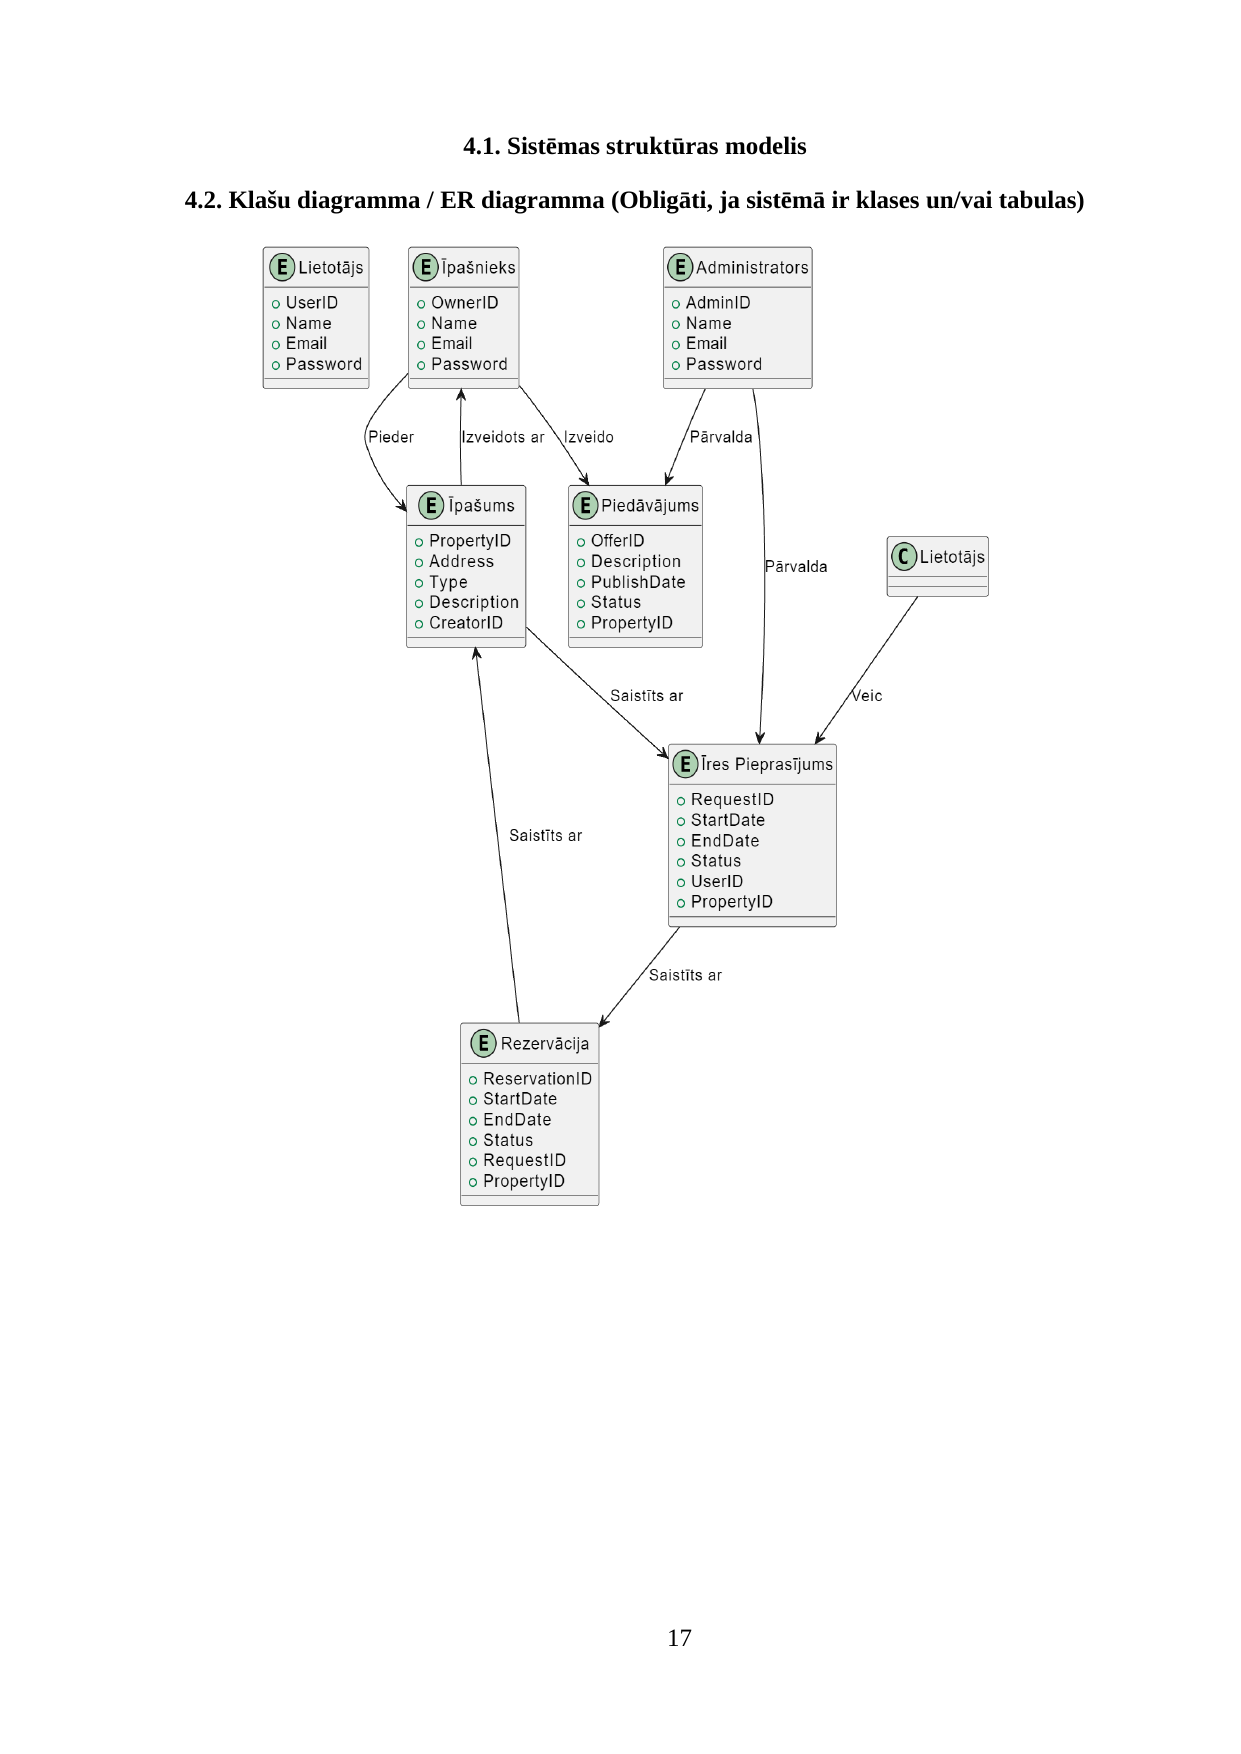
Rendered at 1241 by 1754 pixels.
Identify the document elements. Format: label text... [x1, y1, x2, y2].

subtitle 4.1. Sistēmas struktūras modelis [148, 131, 1122, 160]
subtitle 4.2. Klašu diagramma / ER diagramma (Obligāti, ja sistēmā ir klases un/vai tabulas) [148, 185, 1122, 214]
